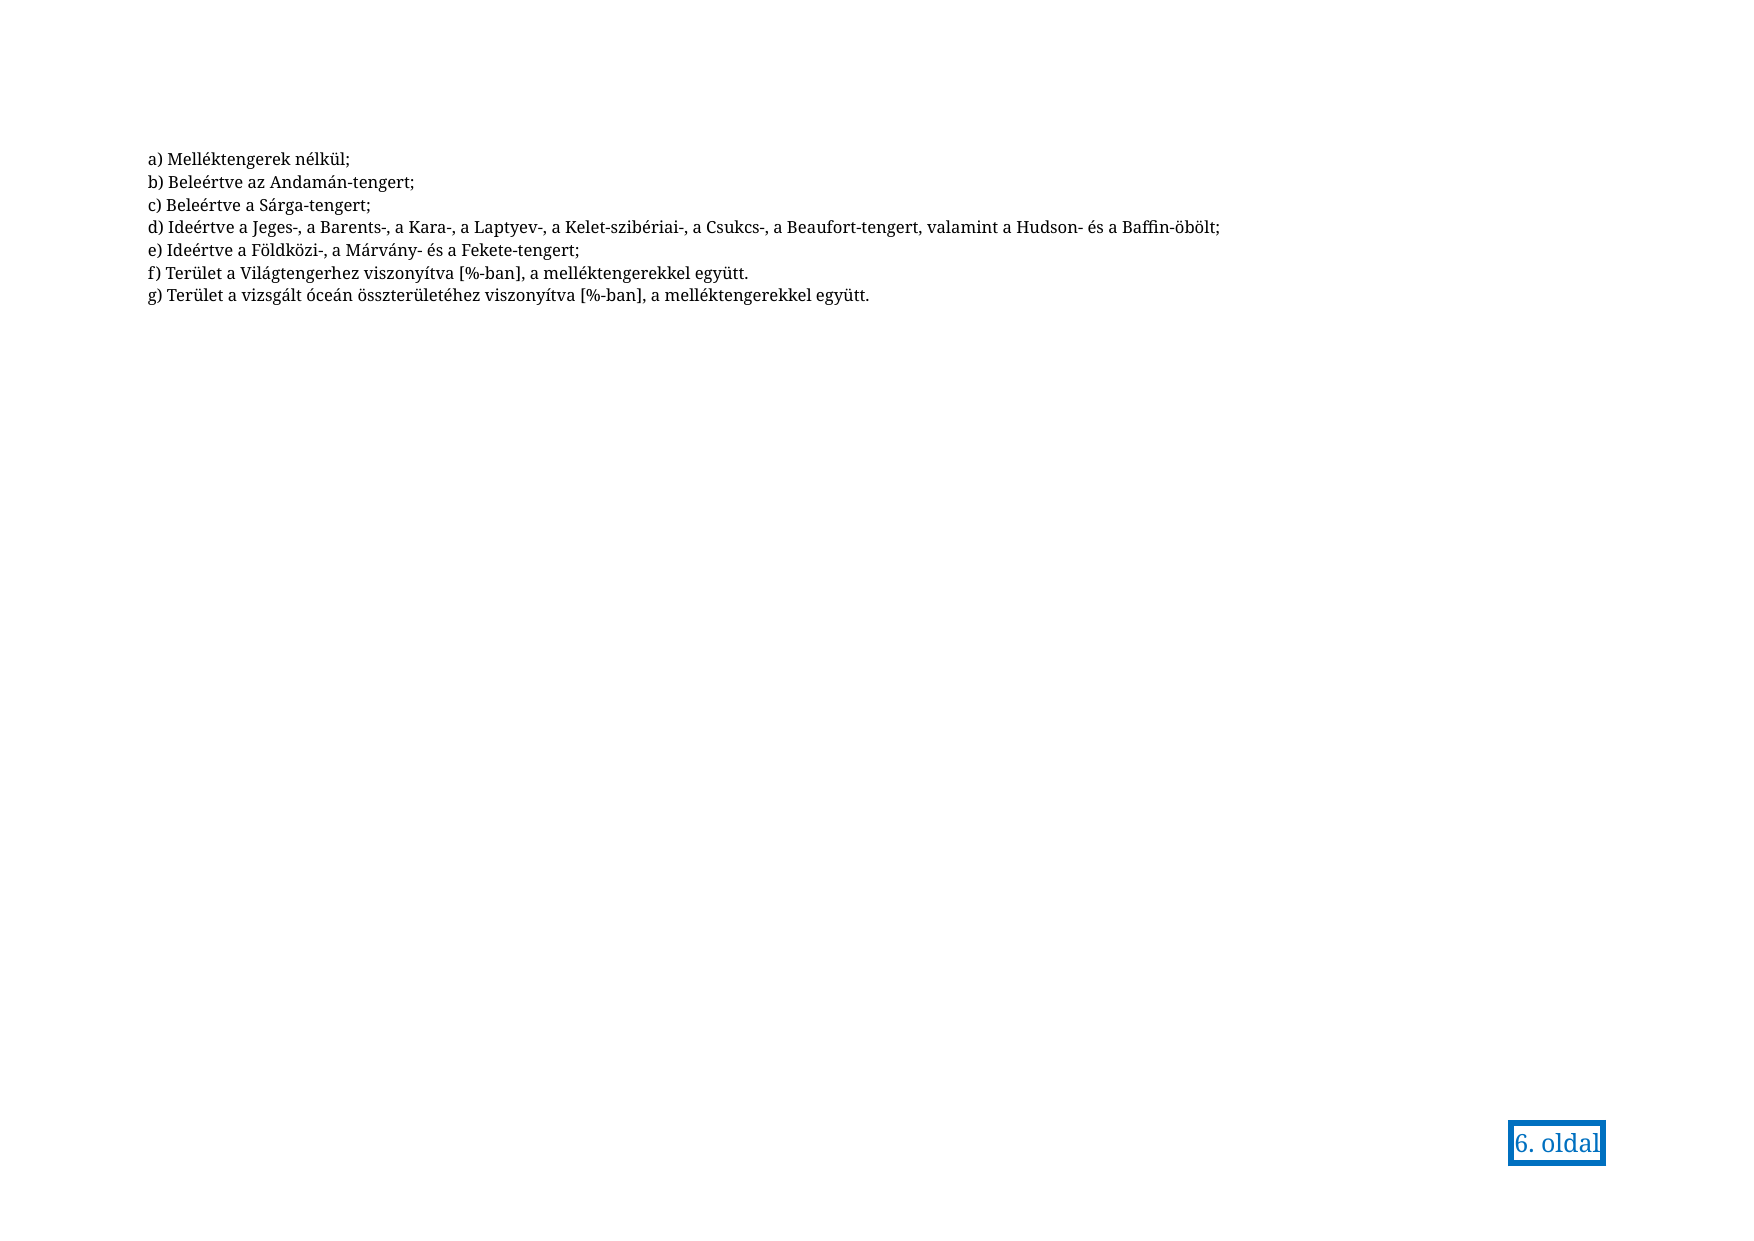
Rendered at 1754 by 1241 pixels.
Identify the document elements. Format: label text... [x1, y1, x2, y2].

text g) Terület a vizsgált óceán összterületéhez viszonyítva [%-ban], a melléktengerekkel együtt. [148, 284, 1606, 307]
text b) Beleértve az Andamán-tengert; [148, 170, 1606, 193]
text c) Beleértve a Sárga-tengert; [148, 193, 1606, 216]
text f) Terület a Világtengerhez viszonyítva [%-ban], a melléktengerekkel együtt. [148, 261, 1606, 284]
text e) Ideértve a Földközi-, a Márvány- és a Fekete-tengert; [148, 238, 1606, 261]
text d) Ideértve a Jeges-, a Barents-, a Kara-, a Laptyev-, a Kelet-szibériai-, a Csukcs-, a Beaufort-tengert, valamint a Hudson- és a Baffin-öbölt; [148, 216, 1606, 238]
text a) Melléktengerek nélkül; [148, 148, 1606, 170]
